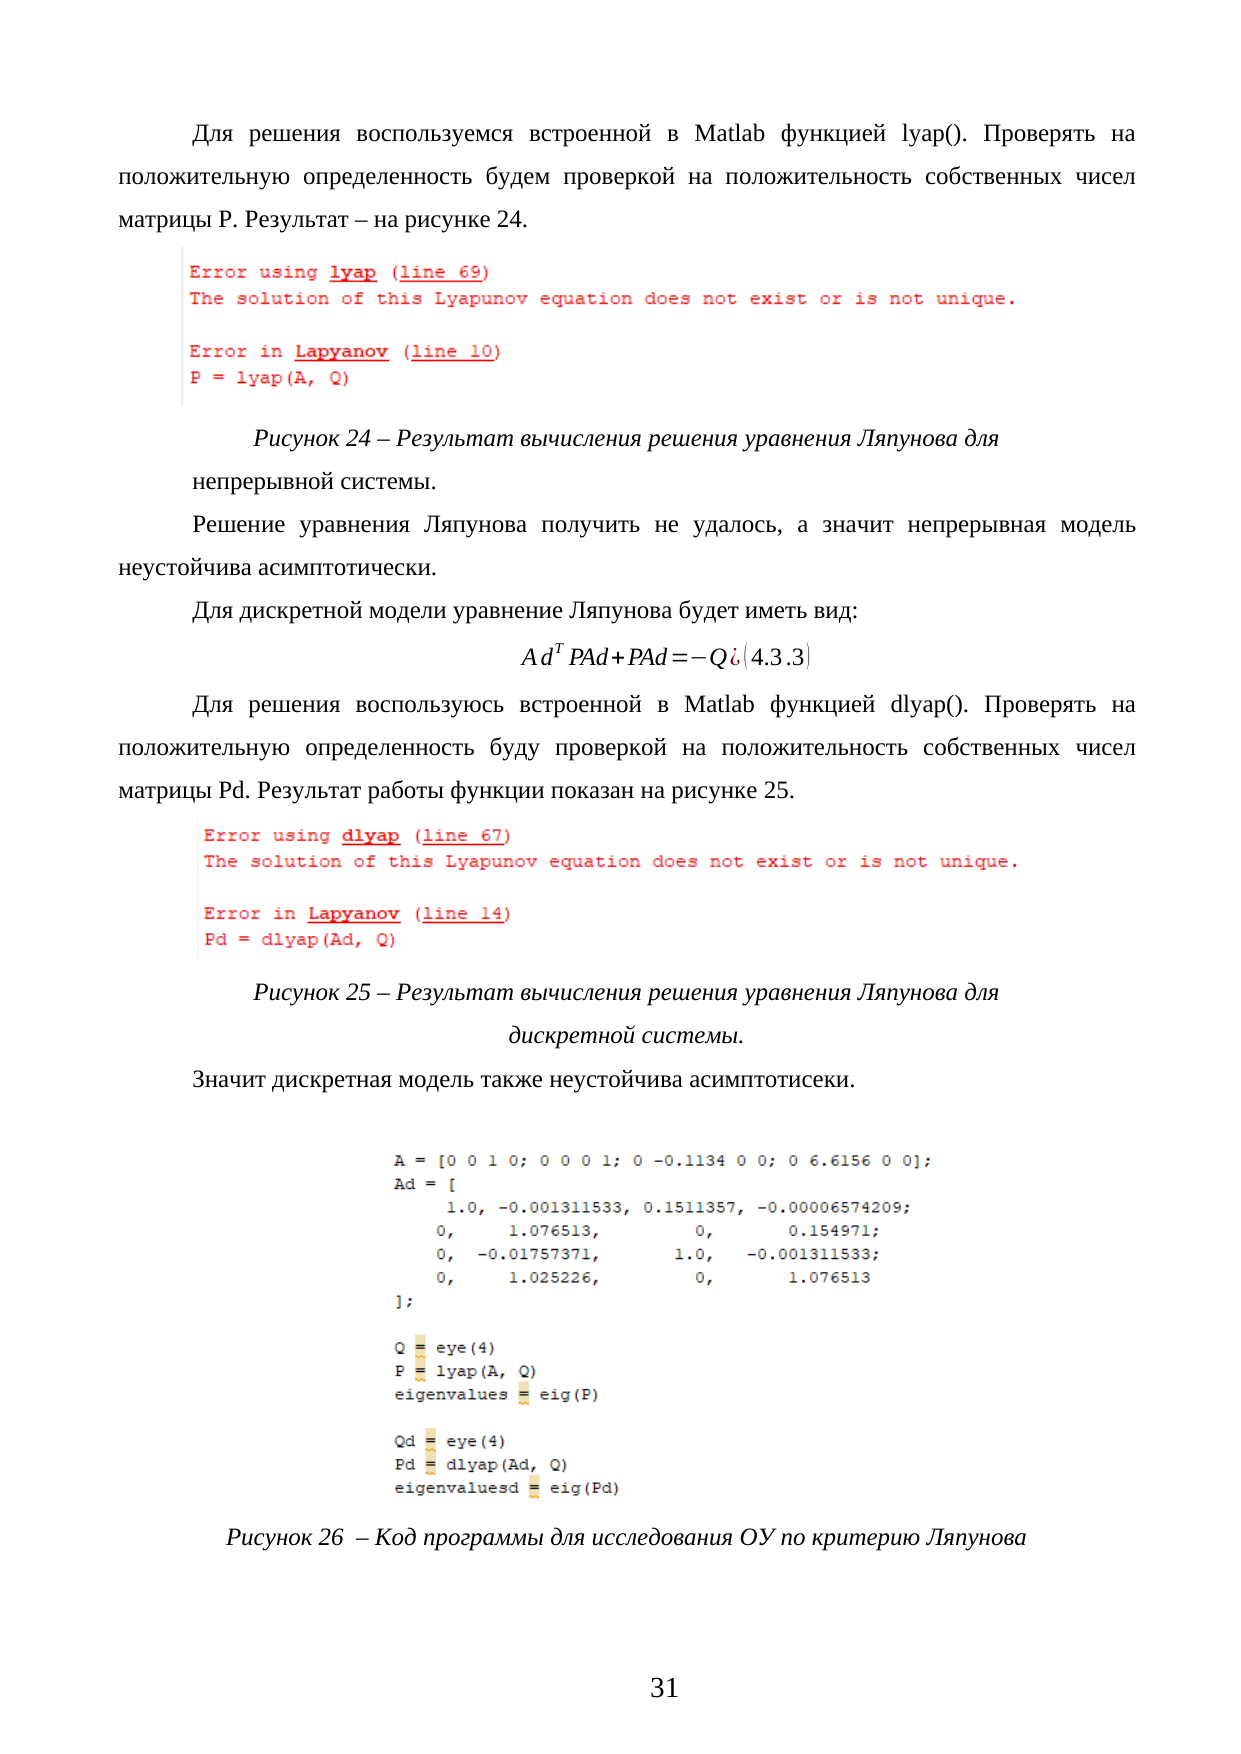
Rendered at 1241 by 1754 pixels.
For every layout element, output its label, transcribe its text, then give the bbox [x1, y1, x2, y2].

picture [197, 818, 1058, 961]
picture [379, 1150, 950, 1506]
text Для решения воспользуюсь встроенной в Matlab функцией dlyap(). Проверять на положительную определенность буду проверкой на положительность собственных чисел матрицы Pd. Результат работы функции показан на рисунке 25. [118, 689, 1137, 804]
picture [181, 247, 1074, 407]
text Рисунок 26 – Код программы для исследования ОУ по критерию Ляпунова [118, 1522, 1137, 1551]
text Рисунок 25 – Результат вычисления решения уравнения Ляпунова для [118, 977, 1137, 1006]
text Решение уравнения Ляпунова получить не удалось, а значит непрерывная модель неустойчива асимптотически. [118, 509, 1137, 581]
text непрерывной системы. [118, 466, 1137, 495]
text Значит дискретная модель также неустойчива асимптотисеки. [118, 1064, 1137, 1092]
text Рисунок 24 – Результат вычисления решения уравнения Ляпунова для [118, 423, 1137, 452]
text Для дискретной модели уравнение Ляпунова будет иметь вид: [118, 596, 1137, 624]
text Для решения воспользуемся встроенной в Matlab функцией lyap(). Проверять на положительную определенность будем проверкой на положительность собственных чисел матрицы P. Результат – на рисунке 24. [118, 118, 1137, 233]
text дискретной системы. [118, 1021, 1137, 1049]
